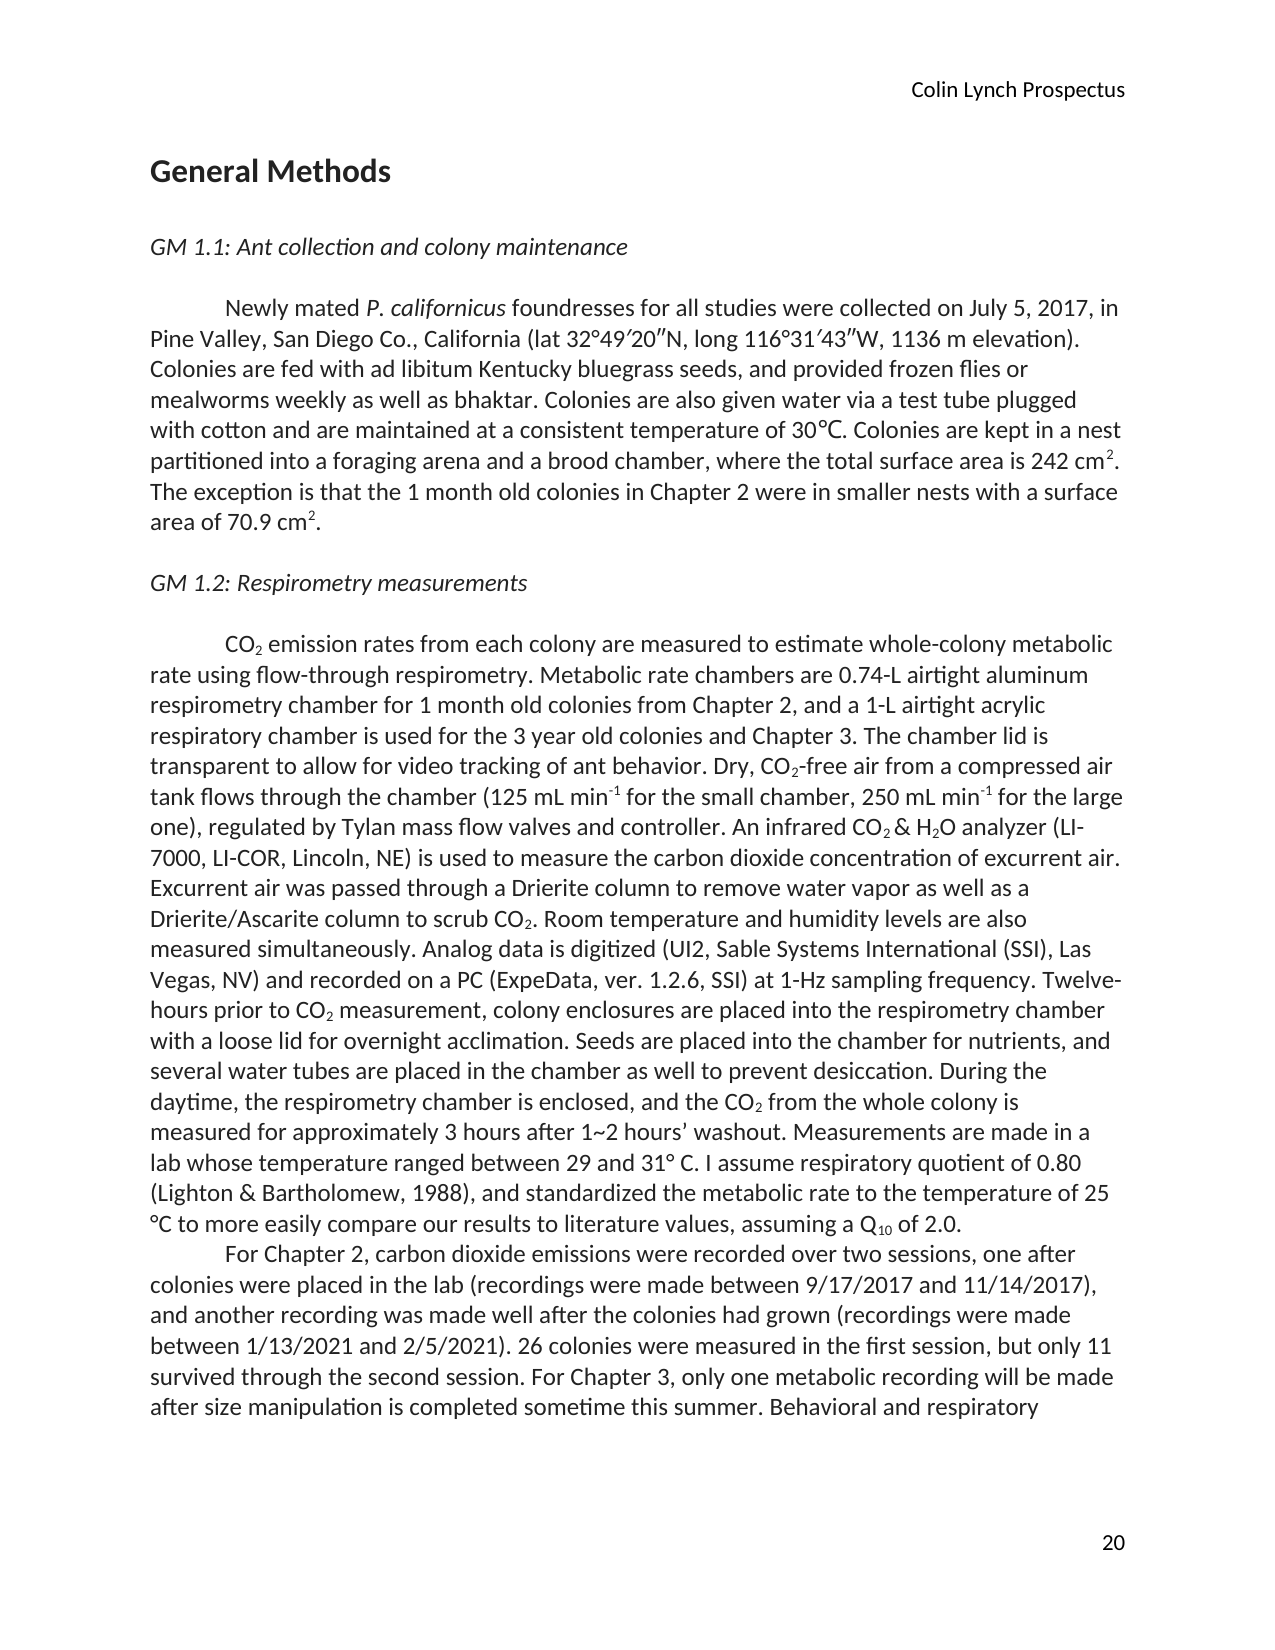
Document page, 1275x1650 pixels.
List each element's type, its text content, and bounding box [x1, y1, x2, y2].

text GM 1.2: Respirometry measurements [150, 567, 1125, 598]
text GM 1.1: Ant collection and colony maintenance [150, 231, 1125, 262]
text Newly mated P. californicus foundresses for all studies were collected on July 5, 2017, in Pine Valley, San Diego Co., California (lat 32°49′20″N, long 116°31′43″W, 1136 m elevation). Colonies are fed with ad libitum Kentucky bluegrass seeds, and provided frozen flies or mealworms weekly as well as bhaktar. Colonies are also given water via a test tube plugged with cotton and are maintained at a consistent temperature of 30℃. Colonies are kept in a nest partitioned into a foraging arena and a brood chamber, where the total surface area is 242 cm2. The exception is that the 1 month old colonies in Chapter 2 were in smaller nests with a surface area of 70.9 cm2. [150, 292, 1125, 537]
text CO2 emission rates from each colony are measured to estimate whole-colony metabolic rate using flow-through respirometry. Metabolic rate chambers are 0.74-L airtight aluminum respirometry chamber for 1 month old colonies from Chapter 2, and a 1-L airtight acrylic respiratory chamber is used for the 3 year old colonies and Chapter 3. The chamber lid is transparent to allow for video tracking of ant behavior. Dry, CO2-free air from a compressed air tank flows through the chamber (125 mL min-1 for the small chamber, 250 mL min-1 for the large one), regulated by Tylan mass flow valves and controller. An infrared CO2 & H2O analyzer (LI-7000, LI-COR, Lincoln, NE) is used to measure the carbon dioxide concentration of excurrent air. Excurrent air was passed through a Drierite column to remove water vapor as well as a Drierite/Ascarite column to scrub CO2. Room temperature and humidity levels are also measured simultaneously. Analog data is digitized (UI2, Sable Systems International (SSI), Las Vegas, NV) and recorded on a PC (ExpeData, ver. 1.2.6, SSI) at 1-Hz sampling frequency. Twelve-hours prior to CO2 measurement, colony enclosures are placed into the respirometry chamber with a loose lid for overnight acclimation. Seeds are placed into the chamber for nutrients, and several water tubes are placed in the chamber as well to prevent desiccation. During the daytime, the respirometry chamber is enclosed, and the CO2 from the whole colony is measured for approximately 3 hours after 1~2 hours’ washout. Measurements are made in a lab whose temperature ranged between 29 and 31° C. I assume respiratory quotient of 0.80 (Lighton & Bartholomew, 1988), and standardized the metabolic rate to the temperature of 25 °C to more easily compare our results to literature values, assuming a Q10 of 2.0. [150, 628, 1125, 1239]
text General Methods [150, 150, 1125, 191]
